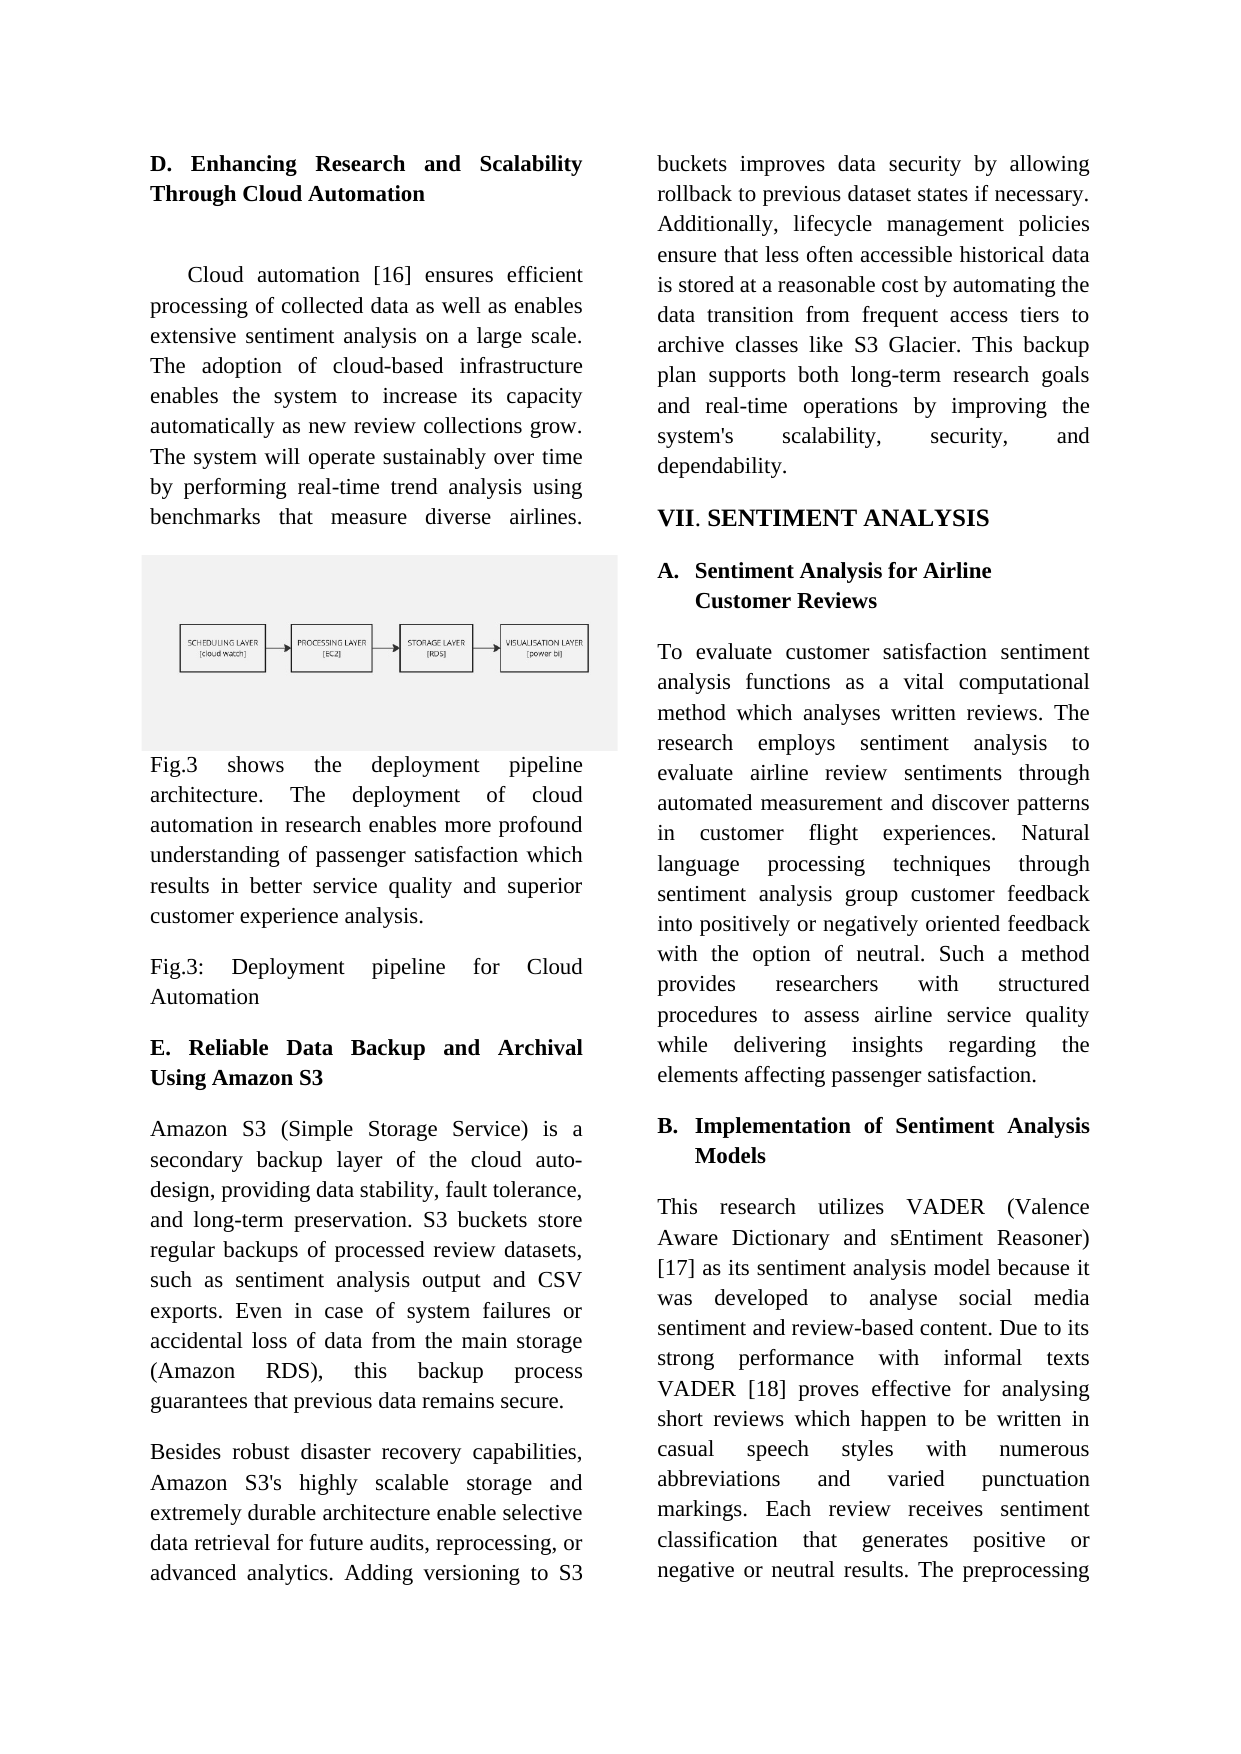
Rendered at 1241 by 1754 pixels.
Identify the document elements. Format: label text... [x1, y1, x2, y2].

text Amazon S3 (Simple Storage Service) is a secondary backup layer of the cloud auto-design, providing data stability, fault tolerance, and long-term preservation. S3 buckets store regular backups of processed review datasets, such as sentiment analysis output and CSV exports. Even in case of system failures or accidental loss of data from the main storage (Amazon RDS), this backup process guarantees that previous data remains secure. [150, 1116, 583, 1414]
list Implementation of Sentiment Analysis Models [657, 1112, 1090, 1169]
picture [141, 555, 618, 751]
text Fig.3: Deployment pipeline for Cloud Automation [150, 953, 583, 1009]
text E. Reliable Data Backup and Archival Using Amazon S3 [150, 1034, 583, 1091]
text Besides robust disaster recovery capabilities, Amazon S3's highly scalable storage and extremely durable architecture enable selective data retrieval for future audits, reprocessing, or advanced analytics. Adding versioning to S3 buckets improves data security by allowing rollback to previous dataset states if necessary. Additionally, lifecycle management policies ensure that less often accessible historical data is stored at a reasonable cost by automating the data transition from frequent access tiers to archive classes like S3 Glacier. This backup plan supports both long-term research goals and real-time operations by improving the system's scalability, security, and dependability. [657, 150, 1090, 478]
text To evaluate customer satisfaction sentiment analysis functions as a vital computational method which analyses written reviews. The research employs sentiment analysis to evaluate airline review sentiments through automated measurement and discover patterns in customer flight experiences. Natural language processing techniques through sentiment analysis group customer feedback into positively or negatively oriented feedback with the option of neutral. Such a method provides researchers with structured procedures to assess airline service quality while delivering insights regarding the elements affecting passenger satisfaction. [657, 638, 1090, 1087]
list D. Enhancing Research and Scalability Through Cloud Automation [150, 150, 583, 207]
text Cloud automation [16] ensures efficient processing of collected data as well as enables extensive sentiment analysis on a large scale. The adoption of cloud-based infrastructure enables the system to increase its capacity automatically as new review collections grow. The system will operate sustainably over time by performing real-time trend analysis using benchmarks that measure diverse airlines. Fig.3 shows the deployment pipeline architecture. The deployment of cloud automation in research enables more profound understanding of passenger satisfaction which results in better service quality and superior customer experience analysis. [150, 751, 583, 928]
text Cloud automation [16] ensures efficient processing of collected data as well as enables extensive sentiment analysis on a large scale. The adoption of cloud-based infrastructure enables the system to increase its capacity automatically as new review collections grow. The system will operate sustainably over time by performing real-time trend analysis using benchmarks that measure diverse airlines. Fig.3 shows the deployment pipeline architecture. The deployment of cloud automation in research enables more profound understanding of passenger satisfaction which results in better service quality and superior customer experience analysis. [150, 261, 583, 555]
text VII. SENTIMENT ANALYSIS [657, 503, 1090, 532]
text Besides robust disaster recovery capabilities, Amazon S3's highly scalable storage and extremely durable architecture enable selective data retrieval for future audits, reprocessing, or advanced analytics. Adding versioning to S3 buckets improves data security by allowing rollback to previous dataset states if necessary. Additionally, lifecycle management policies ensure that less often accessible historical data is stored at a reasonable cost by automating the data transition from frequent access tiers to archive classes like S3 Glacier. This backup plan supports both long-term research goals and real-time operations by improving the system's scalability, security, and dependability. [150, 1438, 583, 1586]
list Sentiment Analysis for Airline Customer Reviews [657, 557, 1090, 613]
